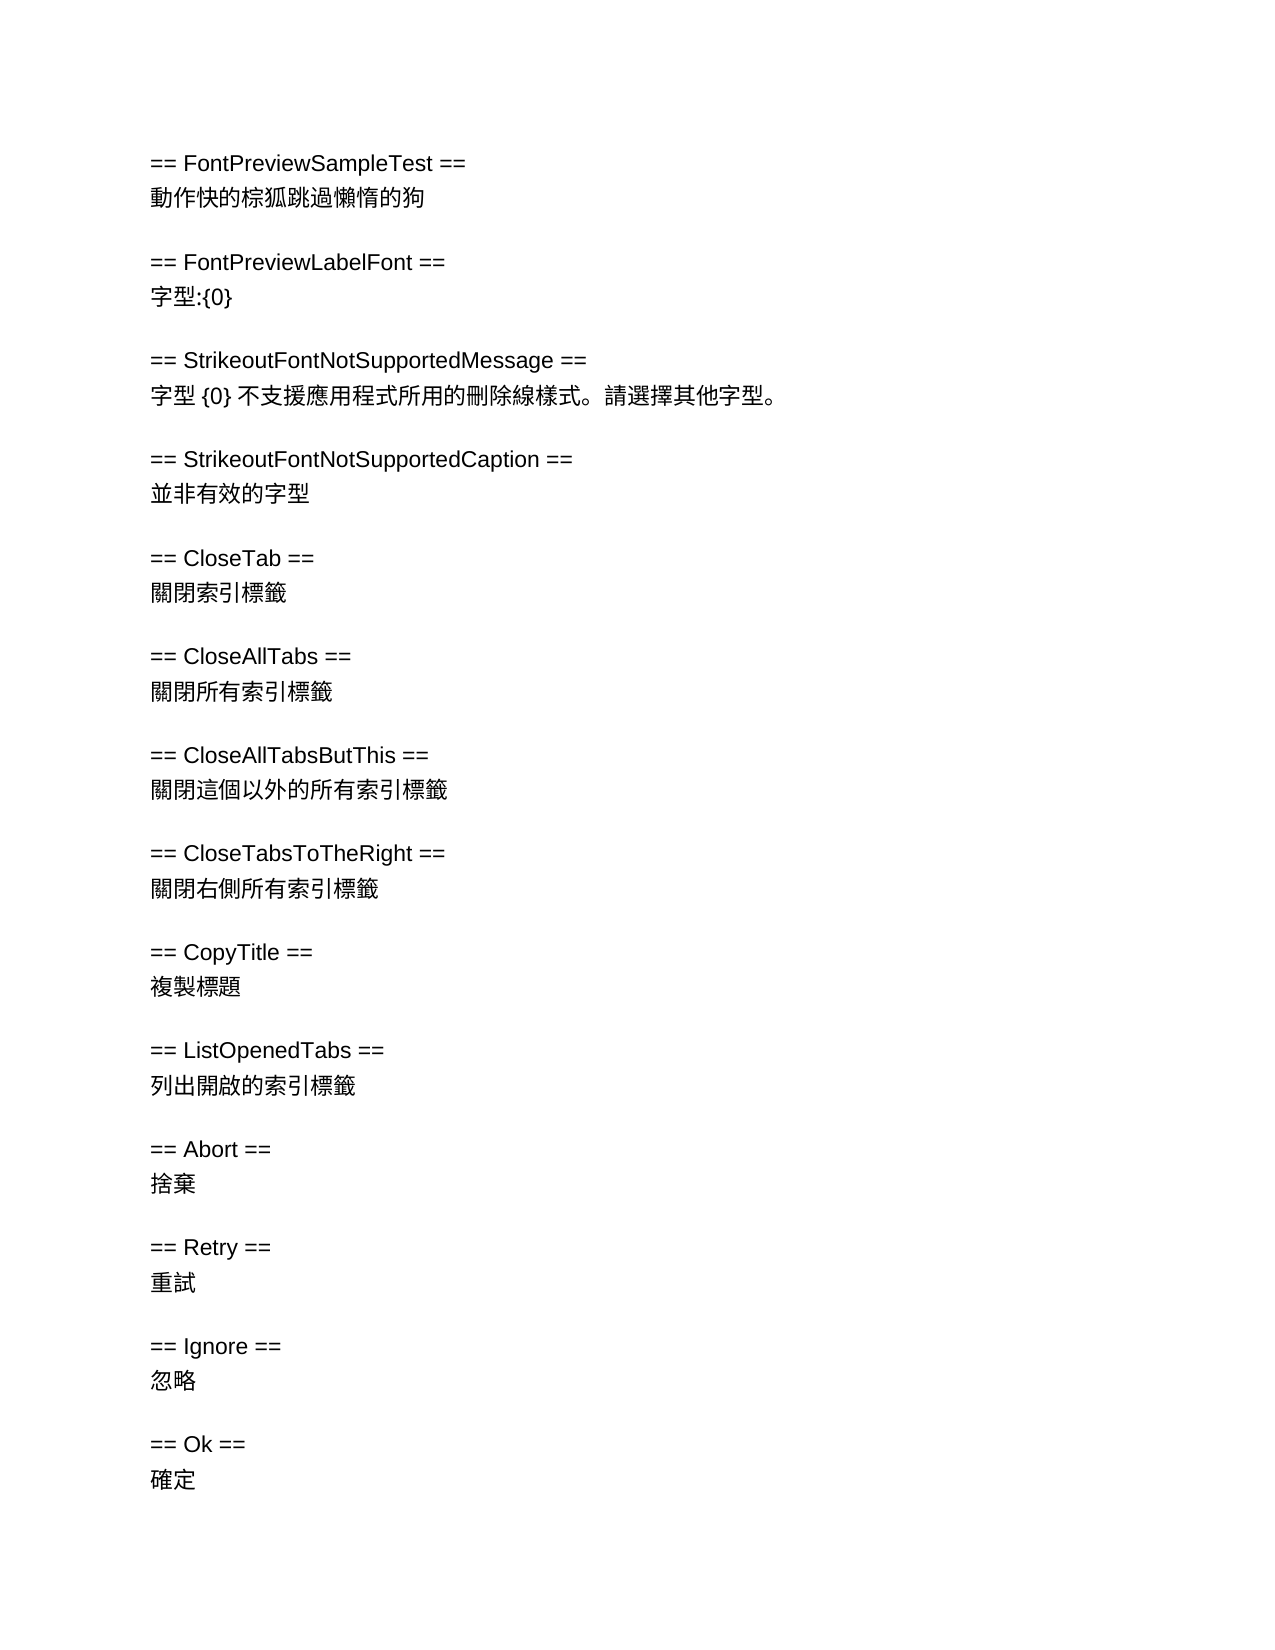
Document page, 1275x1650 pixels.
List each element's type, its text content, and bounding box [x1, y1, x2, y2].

text == CloseTabsToTheRight == [150, 840, 1125, 867]
text == FontPreviewLabelFont == [150, 248, 1125, 275]
text 動作快的棕狐跳過懶惰的狗 [150, 180, 1125, 213]
text == Abort == [150, 1136, 1125, 1162]
text == StrikeoutFontNotSupportedCaption == [150, 446, 1125, 472]
text == ListOpenedTabs == [150, 1037, 1125, 1064]
text 字型:{0} [150, 279, 1125, 312]
text == CloseAllTabs == [150, 643, 1125, 669]
text == Ok == [150, 1431, 1125, 1458]
text 關閉所有索引標籤 [150, 673, 1125, 707]
text 關閉右側所有索引標籤 [150, 870, 1125, 904]
text 關閉索引標籤 [150, 575, 1125, 608]
text 關閉這個以外的所有索引標籤 [150, 772, 1125, 805]
text == CloseAllTabsButThis == [150, 742, 1125, 768]
text 列出開啟的索引標籤 [150, 1067, 1125, 1101]
text == Retry == [150, 1234, 1125, 1261]
text 忽略 [150, 1363, 1125, 1396]
text == Ignore == [150, 1333, 1125, 1359]
text 重試 [150, 1264, 1125, 1298]
text 字型 {0} 不支援應用程式所用的刪除線樣式。請選擇其他字型。 [150, 377, 1125, 411]
text 捨棄 [150, 1166, 1125, 1199]
text 並非有效的字型 [150, 476, 1125, 509]
text 複製標題 [150, 969, 1125, 1002]
text == CopyTitle == [150, 939, 1125, 965]
text == StrikeoutFontNotSupportedMessage == [150, 347, 1125, 374]
text ﻿== FontPreviewSampleTest == [150, 150, 1125, 176]
text 確定 [150, 1462, 1125, 1495]
text == CloseTab == [150, 544, 1125, 571]
